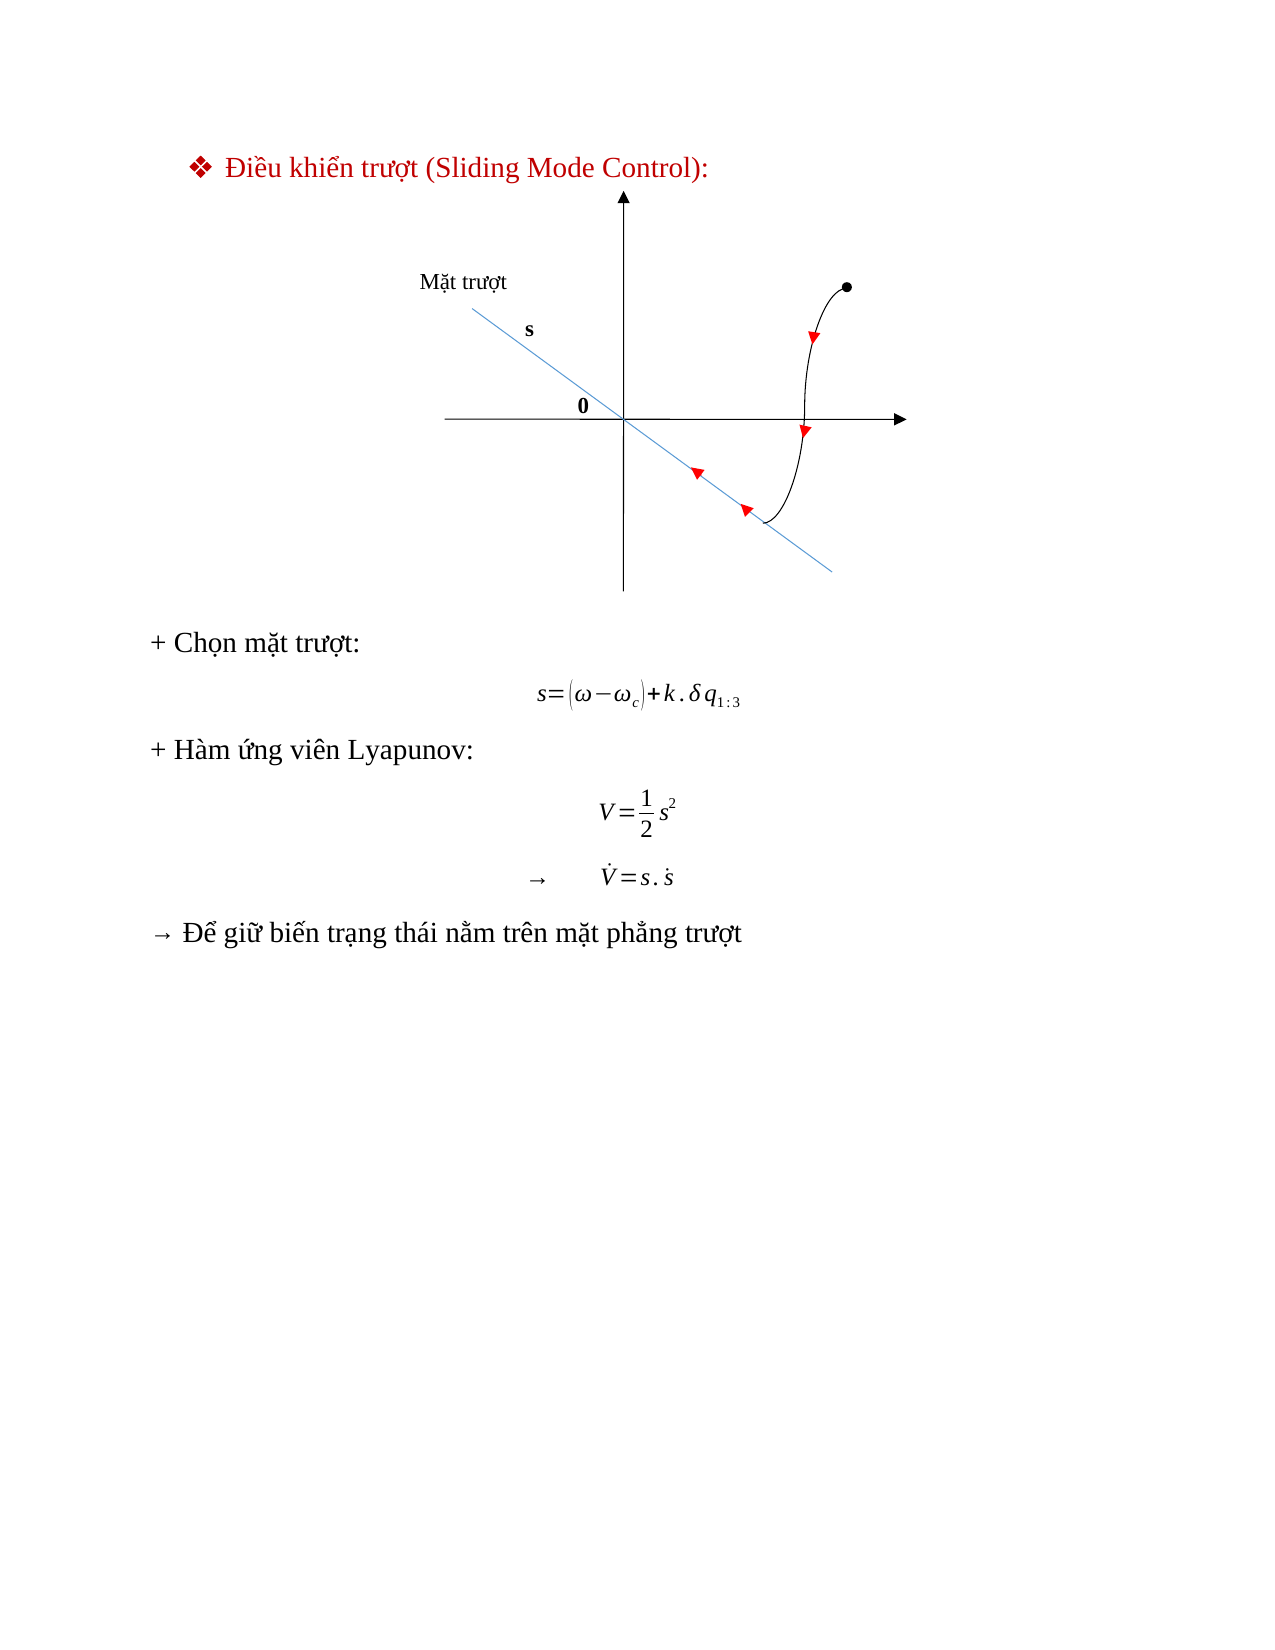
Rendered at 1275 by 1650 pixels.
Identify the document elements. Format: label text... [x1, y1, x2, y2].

text + Chọn mặt trượt: [150, 625, 1125, 659]
list Điều khiển trượt (Sliding Mode Control): [187, 150, 1125, 184]
text + Hàm ứng viên Lyapunov: [150, 732, 1125, 765]
text Để giữ biến trạng thái nằm trên mặt phẳng trượt [150, 915, 1125, 949]
